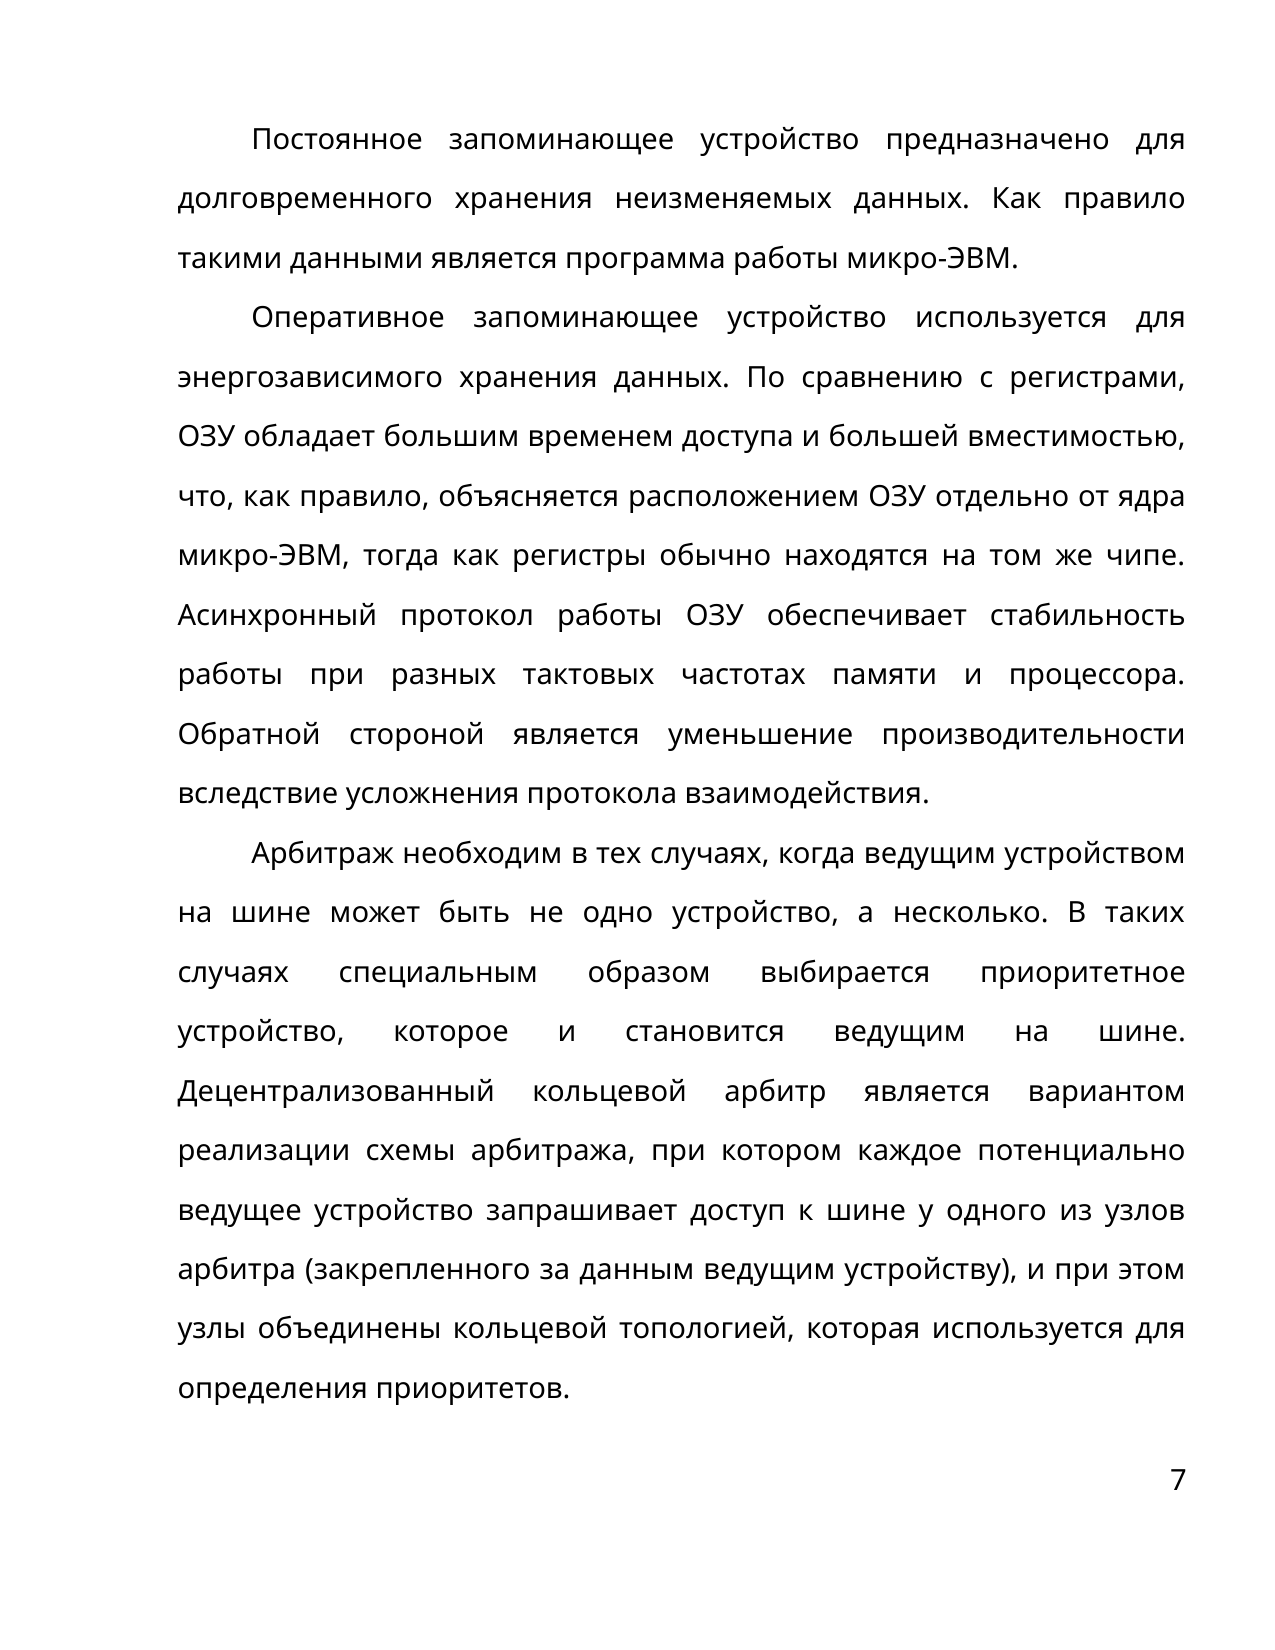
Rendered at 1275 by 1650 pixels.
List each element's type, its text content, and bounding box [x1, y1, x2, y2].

text Постоянное запоминающее устройство предназначено для долговременного хранения неизменяемых данных. Как правило такими данными является программа работы микро-ЭВМ. [177, 118, 1186, 277]
text Арбитраж необходим в тех случаях, когда ведущим устройством на шине может быть не одно устройство, а несколько. В таких случаях специальным образом выбирается приоритетное устройство, которое и становится ведущим на шине. Децентрализованный кольцевой арбитр является вариантом реализации схемы арбитража, при котором каждое потенциально ведущее устройство запрашивает доступ к шине у одного из узлов арбитра (закрепленного за данным ведущим устройству), и при этом узлы объединены кольцевой топологией, которая используется для определения приоритетов. [177, 832, 1186, 1407]
text Оперативное запоминающее устройство используется для энергозависимого хранения данных. По сравнению с регистрами, ОЗУ обладает большим временем доступа и большей вместимостью, что, как правило, объясняется расположением ОЗУ отдельно от ядра микро-ЭВМ, тогда как регистры обычно находятся на том же чипе. Асинхронный протокол работы ОЗУ обеспечивает стабильность работы при разных тактовых частотах памяти и процессора. Обратной стороной является уменьшение производительности вследствие усложнения протокола взаимодействия. [177, 297, 1186, 812]
